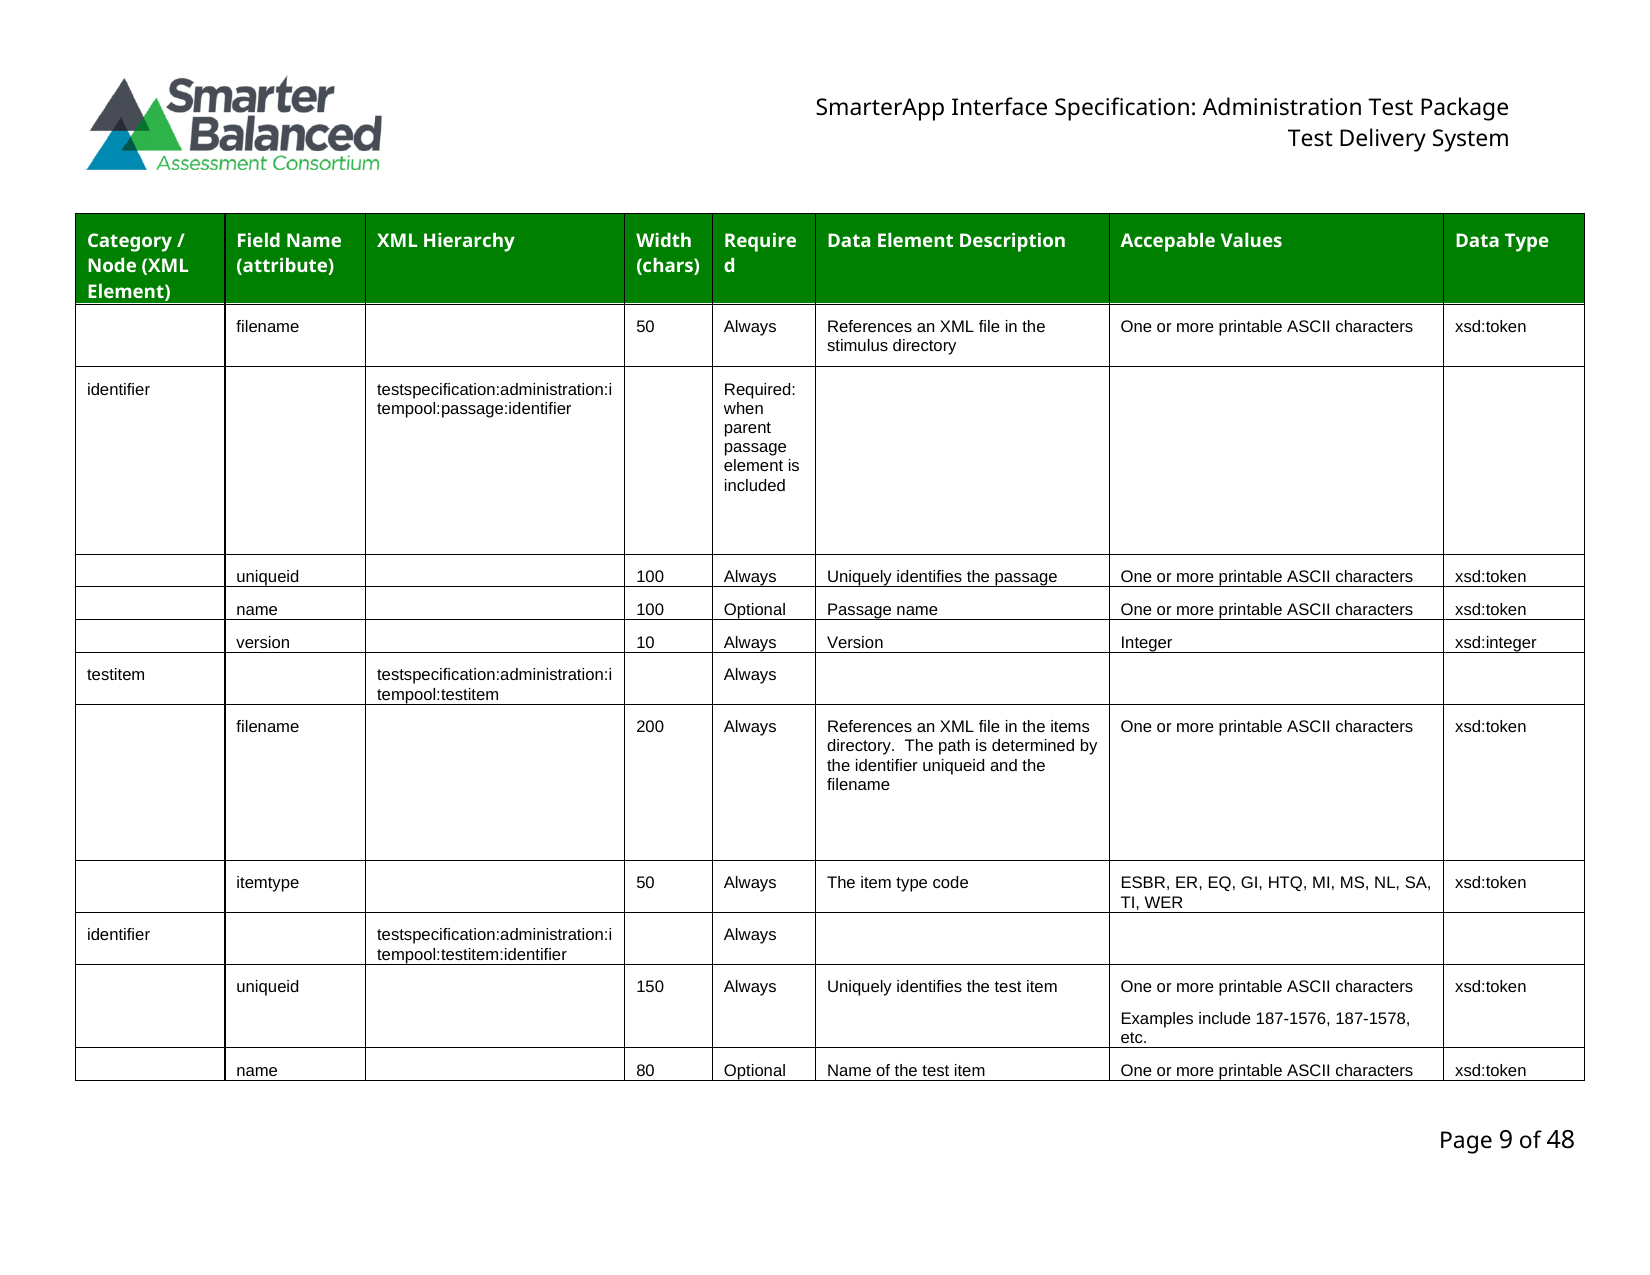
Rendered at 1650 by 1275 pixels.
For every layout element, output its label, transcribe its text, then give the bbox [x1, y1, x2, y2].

table_cell [366, 620, 624, 652]
table_header Accepable Values [1110, 214, 1443, 303]
table_cell [625, 913, 712, 963]
table_cell Always [713, 861, 815, 912]
table_cell name [226, 587, 365, 619]
picture [86, 75, 382, 170]
table_cell xsd:token [1444, 861, 1584, 912]
table_cell testspecification:administration:itempool:testitem [366, 653, 624, 703]
table_cell [1110, 913, 1443, 963]
table_cell References an XML file in the stimulus directory [816, 305, 1109, 366]
table_cell One or more printable ASCII characters [1110, 705, 1443, 860]
table_cell [76, 305, 224, 366]
table_cell The item type code [816, 861, 1109, 912]
table_cell 10 [625, 620, 712, 652]
table_cell uniqueid [226, 965, 365, 1047]
table_cell [816, 653, 1109, 703]
table_cell Required: when parent passage element is included [713, 367, 815, 553]
table_cell Version [816, 620, 1109, 652]
table_cell testspecification:administration:itempool:passage:identifier [366, 367, 624, 553]
table_cell [625, 653, 712, 703]
table_cell Always [713, 653, 815, 703]
table_cell Optional [713, 1048, 815, 1080]
table_cell xsd:token [1444, 305, 1584, 366]
table_cell Always [713, 913, 815, 963]
table_cell [76, 587, 224, 619]
table_cell One or more printable ASCII characters [1110, 1048, 1443, 1080]
table_cell Integer [1110, 620, 1443, 652]
table_cell [226, 913, 365, 963]
table_cell name [226, 1048, 365, 1080]
table_cell One or more printable ASCII characters [1110, 305, 1443, 366]
table_header Data Type [1444, 214, 1584, 303]
table_cell [226, 367, 365, 553]
table_cell Always [713, 965, 815, 1047]
table_cell xsd:token [1444, 1048, 1584, 1080]
table_cell identifier [76, 913, 224, 963]
table_cell [366, 305, 624, 366]
table_cell [76, 965, 224, 1047]
table_cell ESBR, ER, EQ, GI, HTQ, MI, MS, NL, SA, TI, WER [1110, 861, 1443, 912]
table_cell [76, 861, 224, 912]
table_cell [366, 587, 624, 619]
table_cell xsd:token [1444, 587, 1584, 619]
table_cell 100 [625, 555, 712, 586]
table_cell xsd:token [1444, 705, 1584, 860]
table_cell [226, 653, 365, 703]
table_cell [76, 620, 224, 652]
table_header Category / Node (XML Element) [76, 214, 224, 303]
table_cell [1444, 653, 1584, 703]
table_cell [366, 965, 624, 1047]
table_cell [1444, 367, 1584, 553]
table_cell One or more printable ASCII characters [1110, 587, 1443, 619]
table_cell 50 [625, 305, 712, 366]
table_cell xsd:token [1444, 555, 1584, 586]
table_cell Name of the test item [816, 1048, 1109, 1080]
table_cell itemtype [226, 861, 365, 912]
table_header Field Name (attribute) [226, 214, 365, 303]
table_cell References an XML file in the items directory. The path is determined by the identifier uniqueid and the filename [816, 705, 1109, 860]
table_cell [816, 367, 1109, 553]
table_cell [1444, 913, 1584, 963]
table_cell Uniquely identifies the passage [816, 555, 1109, 586]
table_cell [366, 861, 624, 912]
table_cell One or more printable ASCII characters Examples include 187-1576, 187-1578, etc. [1110, 965, 1443, 1047]
table_cell testitem [76, 653, 224, 703]
table_header Required [713, 214, 815, 303]
table_cell [366, 705, 624, 860]
table_cell 100 [625, 587, 712, 619]
table_header Width (chars) [625, 214, 712, 303]
table_header Data Element Description [816, 214, 1109, 303]
table_cell xsd:token [1444, 965, 1584, 1047]
table_cell [76, 705, 224, 860]
table_cell version [226, 620, 365, 652]
table_cell Always [713, 620, 815, 652]
table_cell xsd:integer [1444, 620, 1584, 652]
table_cell Always [713, 555, 815, 586]
table_cell [816, 913, 1109, 963]
table_cell [625, 367, 712, 553]
table_cell filename [226, 305, 365, 366]
table_cell 50 [625, 861, 712, 912]
table_header XML Hierarchy [366, 214, 624, 303]
table_cell identifier [76, 367, 224, 553]
table_cell Optional [713, 587, 815, 619]
table_cell [76, 1048, 224, 1080]
table_cell [1110, 653, 1443, 703]
table_cell Passage name [816, 587, 1109, 619]
table_cell 150 [625, 965, 712, 1047]
table_cell Always [713, 305, 815, 366]
table_cell One or more printable ASCII characters [1110, 555, 1443, 586]
table_cell Uniquely identifies the test item [816, 965, 1109, 1047]
table_cell testspecification:administration:itempool:testitem:identifier [366, 913, 624, 963]
table_cell Always [713, 705, 815, 860]
table_cell [76, 555, 224, 586]
table_cell [1110, 367, 1443, 553]
table_cell [366, 555, 624, 586]
table_cell filename [226, 705, 365, 860]
table_cell uniqueid [226, 555, 365, 586]
table_cell 80 [625, 1048, 712, 1080]
table_cell [366, 1048, 624, 1080]
table_cell 200 [625, 705, 712, 860]
